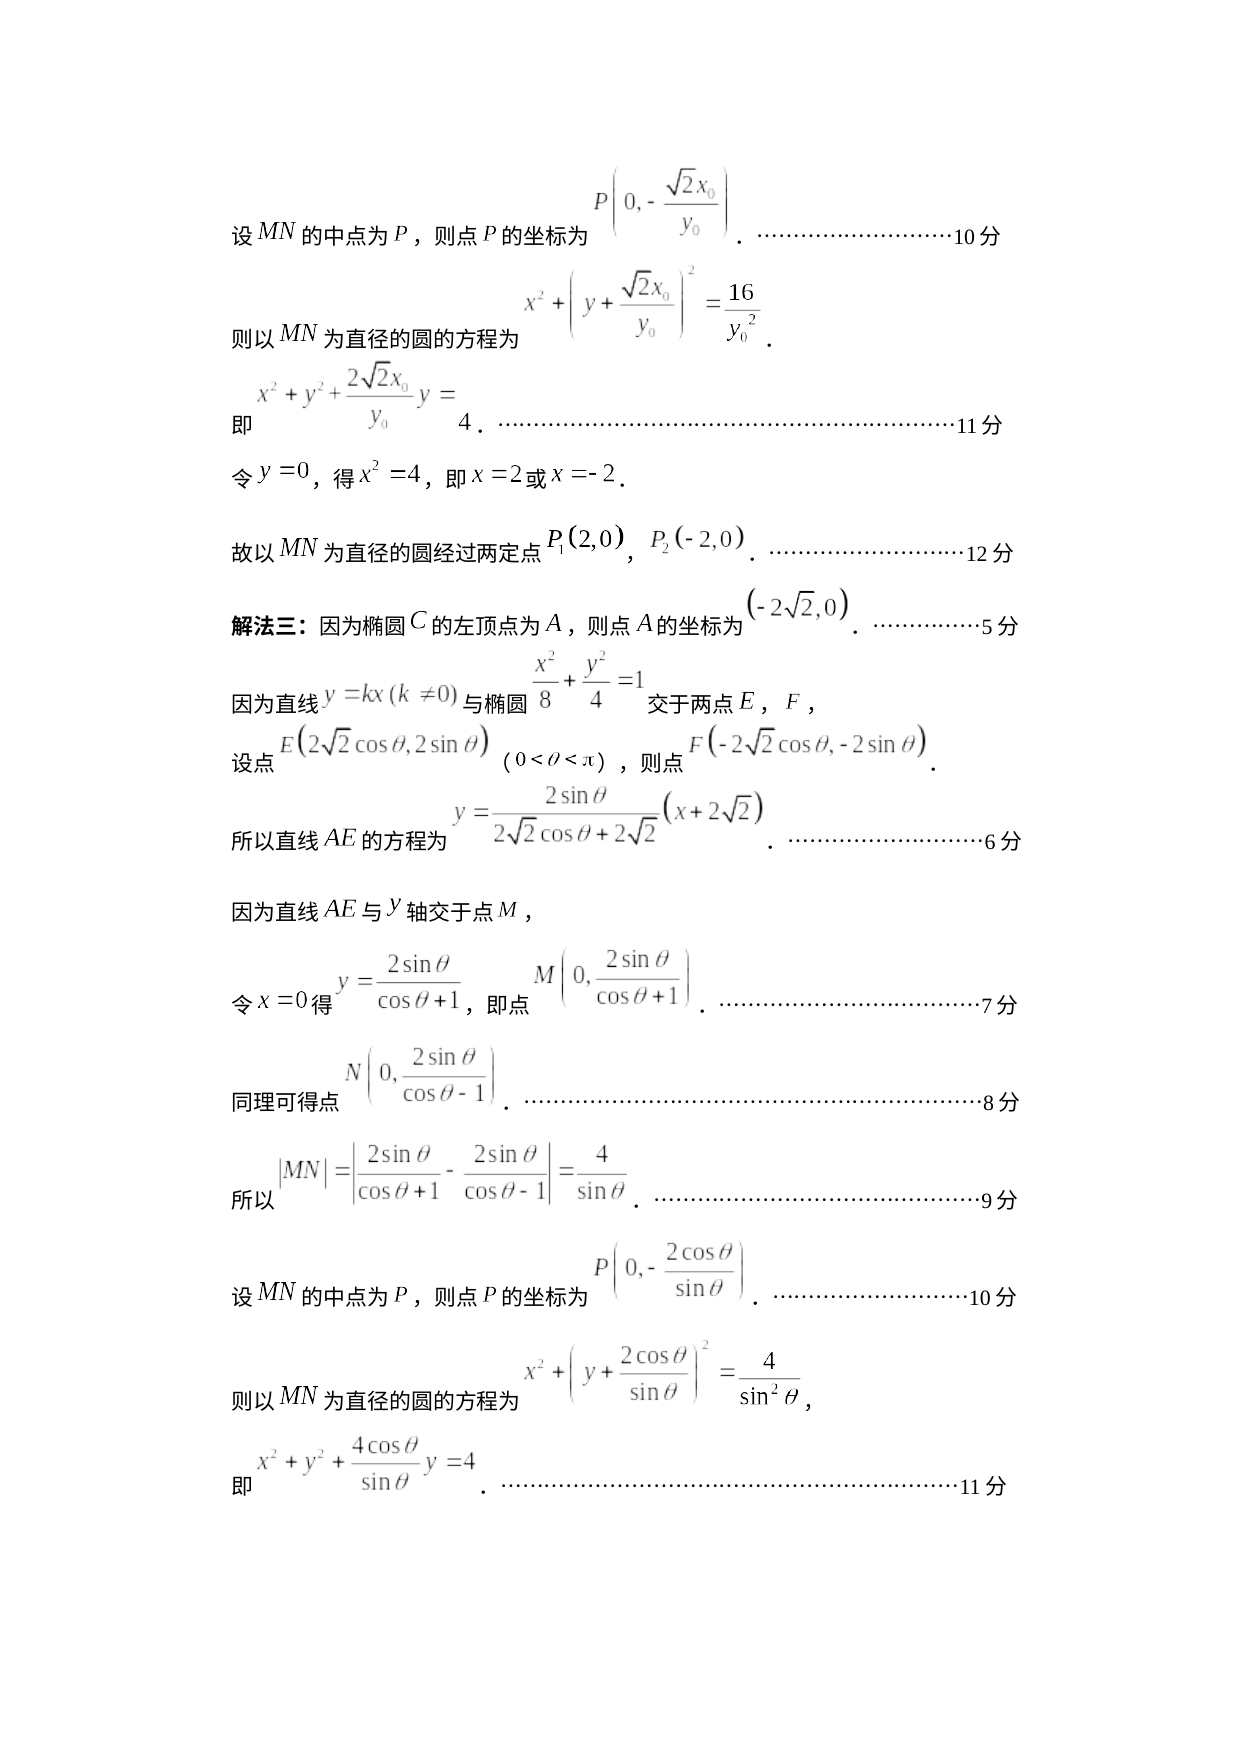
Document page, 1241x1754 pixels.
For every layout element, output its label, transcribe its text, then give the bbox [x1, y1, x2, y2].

text 解法三：因为椭圆的左顶点为，则点的坐标为．……………5分 [187, 584, 1053, 641]
text 设的中点为，则点的坐标为．………………………10分 [198, 1235, 1053, 1333]
text 即．………………………………………………………11分 [198, 357, 1053, 454]
text 则以为直径的圆的方程为． [198, 259, 1053, 357]
text 因为直线与轴交于点， [187, 878, 1053, 943]
text 令得，即点．………………………………7分 [187, 943, 1053, 1040]
text 设的中点为，则点的坐标为．………………………10分 [198, 162, 1053, 259]
text 令，得，即或． [198, 454, 1053, 519]
text 即．………………………………………………………11分 [198, 1430, 1053, 1528]
text 因为直线与椭圆交于两点，， [187, 643, 1053, 718]
text 则以为直径的圆的方程为， [198, 1333, 1053, 1430]
text 同理可得点．………………………………………………………8分 [187, 1040, 1053, 1138]
text 所以．………………………………………9分 [198, 1138, 1053, 1235]
text 设点（），则点． [187, 721, 1053, 778]
text 故以为直径的圆经过两定点，．………………………12分 [198, 519, 1053, 584]
text 所以直线的方程为．………………………6分 [187, 780, 1053, 878]
